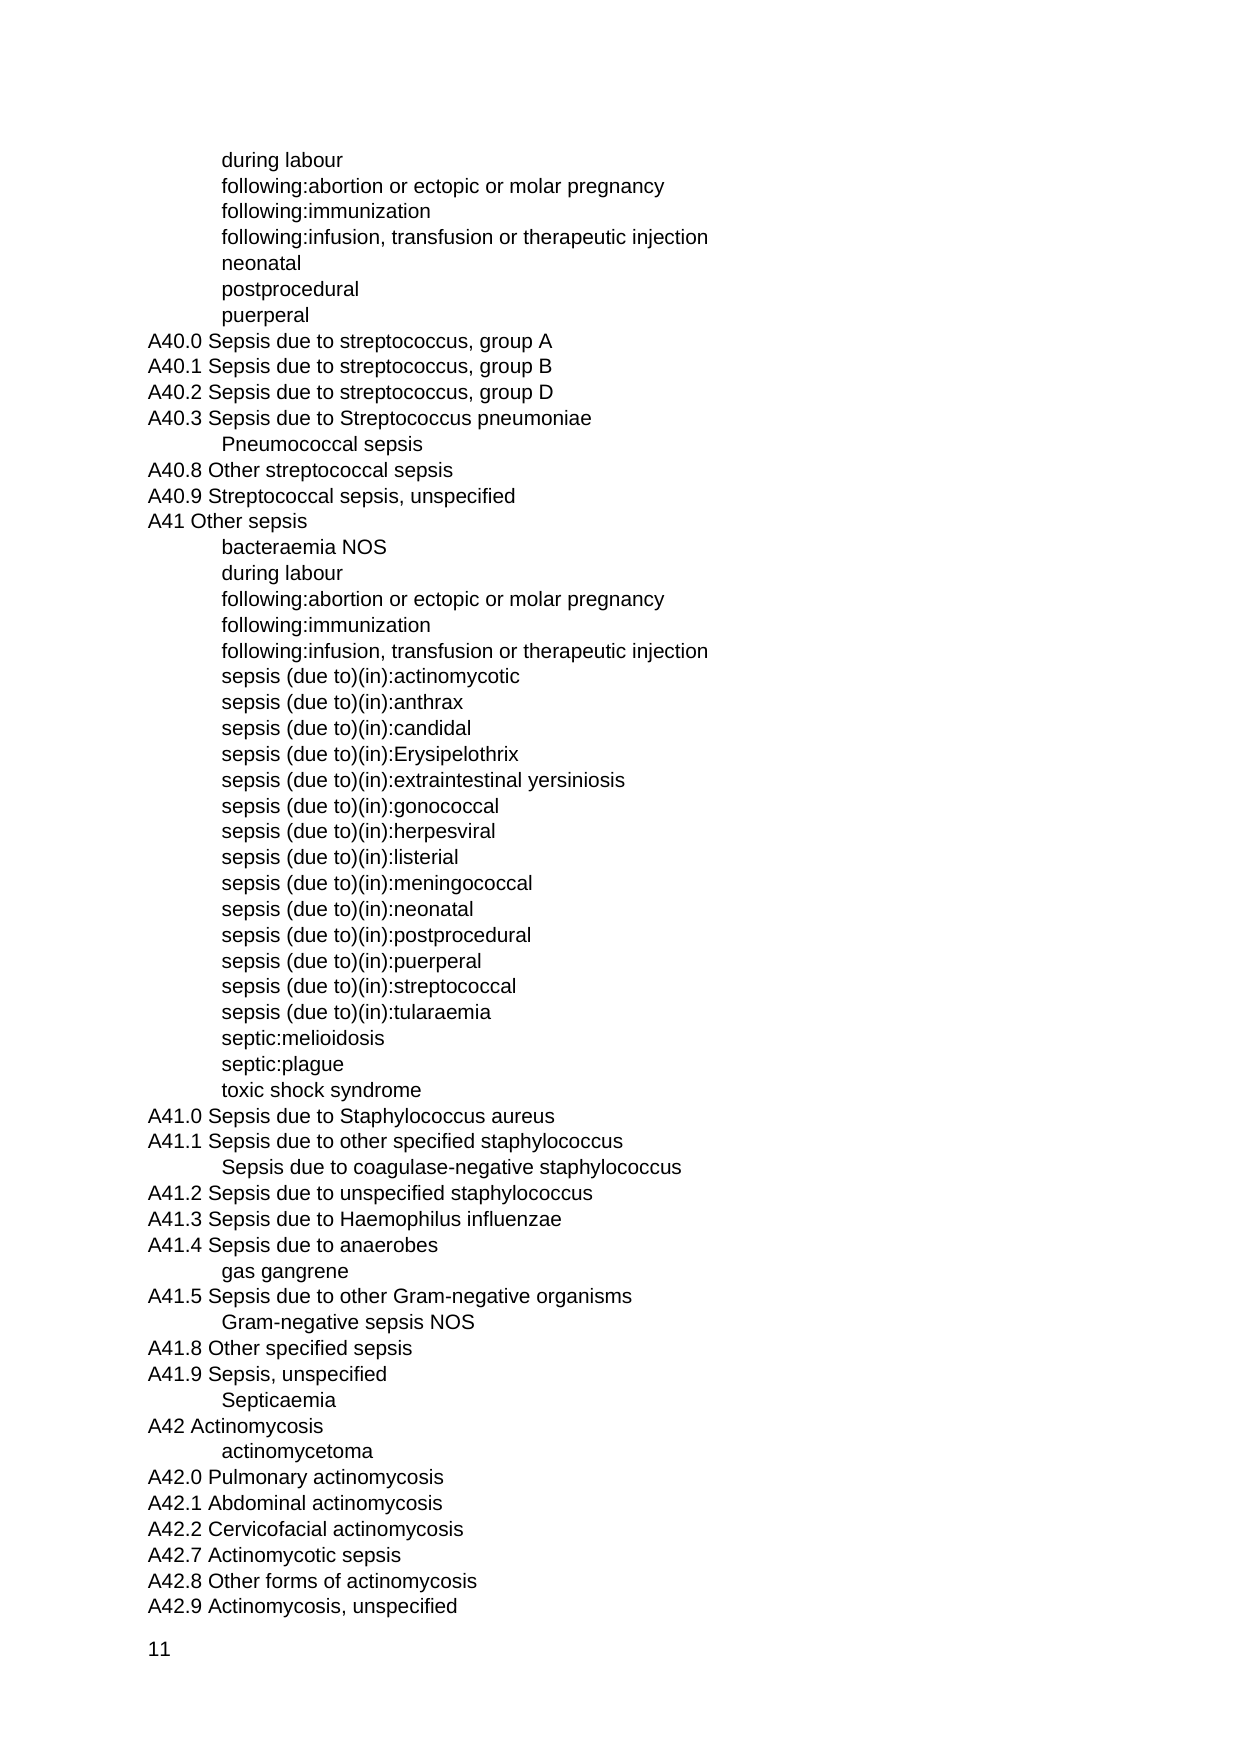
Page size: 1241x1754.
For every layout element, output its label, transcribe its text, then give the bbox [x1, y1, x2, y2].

text A40.0 Sepsis due to streptococcus, group A [148, 328, 1092, 352]
text bacteraemia NOS [148, 535, 1092, 559]
text A41.1 Sepsis due to other specified staphylococcus [148, 1129, 1092, 1153]
text during labour [148, 148, 1092, 172]
text sepsis (due to)(in):gonococcal [148, 793, 1092, 817]
text A41.5 Sepsis due to other Gram-negative organisms [148, 1284, 1092, 1308]
text A40.9 Streptococcal sepsis, unspecified [148, 483, 1092, 507]
text toxic shock syndrome [148, 1078, 1092, 1102]
text A40.8 Other streptococcal sepsis [148, 458, 1092, 482]
text A42.0 Pulmonary actinomycosis [148, 1465, 1092, 1489]
text septic:melioidosis [148, 1026, 1092, 1050]
text A42.2 Cervicofacial actinomycosis [148, 1517, 1092, 1541]
text A40.2 Sepsis due to streptococcus, group D [148, 380, 1092, 404]
text A41 Other sepsis [148, 509, 1092, 533]
text neonatal [148, 251, 1092, 275]
text A42.9 Actinomycosis, unspecified [148, 1594, 1092, 1618]
text A42.1 Abdominal actinomycosis [148, 1491, 1092, 1515]
text Sepsis due to coagulase-negative staphylococcus [148, 1155, 1092, 1179]
text A41.4 Sepsis due to anaerobes [148, 1233, 1092, 1257]
text A42 Actinomycosis [148, 1413, 1092, 1437]
text sepsis (due to)(in):neonatal [148, 897, 1092, 921]
text A41.0 Sepsis due to Staphylococcus aureus [148, 1103, 1092, 1127]
text sepsis (due to)(in):listerial [148, 845, 1092, 869]
text sepsis (due to)(in):actinomycotic [148, 664, 1092, 688]
text following:infusion, transfusion or therapeutic injection [148, 638, 1092, 662]
text A41.2 Sepsis due to unspecified staphylococcus [148, 1181, 1092, 1205]
text A41.8 Other specified sepsis [148, 1336, 1092, 1360]
text following:abortion or ectopic or molar pregnancy [148, 173, 1092, 197]
text sepsis (due to)(in):anthrax [148, 690, 1092, 714]
text sepsis (due to)(in):meningococcal [148, 871, 1092, 895]
text postprocedural [148, 277, 1092, 301]
text puerperal [148, 303, 1092, 327]
text A40.3 Sepsis due to Streptococcus pneumoniae [148, 406, 1092, 430]
text Pneumococcal sepsis [148, 432, 1092, 456]
text following:abortion or ectopic or molar pregnancy [148, 587, 1092, 611]
text sepsis (due to)(in):extraintestinal yersiniosis [148, 768, 1092, 792]
text actinomycetoma [148, 1439, 1092, 1463]
text gas gangrene [148, 1258, 1092, 1282]
text A42.8 Other forms of actinomycosis [148, 1568, 1092, 1592]
text following:immunization [148, 199, 1092, 223]
text sepsis (due to)(in):streptococcal [148, 974, 1092, 998]
text sepsis (due to)(in):herpesviral [148, 819, 1092, 843]
text sepsis (due to)(in):postprocedural [148, 923, 1092, 947]
text Septicaemia [148, 1388, 1092, 1412]
text following:immunization [148, 613, 1092, 637]
text Gram-negative sepsis NOS [148, 1310, 1092, 1334]
text A41.3 Sepsis due to Haemophilus influenzae [148, 1207, 1092, 1231]
text sepsis (due to)(in):Erysipelothrix [148, 742, 1092, 766]
text sepsis (due to)(in):tularaemia [148, 1000, 1092, 1024]
text following:infusion, transfusion or therapeutic injection [148, 225, 1092, 249]
text A42.7 Actinomycotic sepsis [148, 1543, 1092, 1567]
text septic:plague [148, 1052, 1092, 1076]
text sepsis (due to)(in):puerperal [148, 948, 1092, 972]
text during labour [148, 561, 1092, 585]
text A40.1 Sepsis due to streptococcus, group B [148, 354, 1092, 378]
text A41.9 Sepsis, unspecified [148, 1362, 1092, 1386]
text sepsis (due to)(in):candidal [148, 716, 1092, 740]
